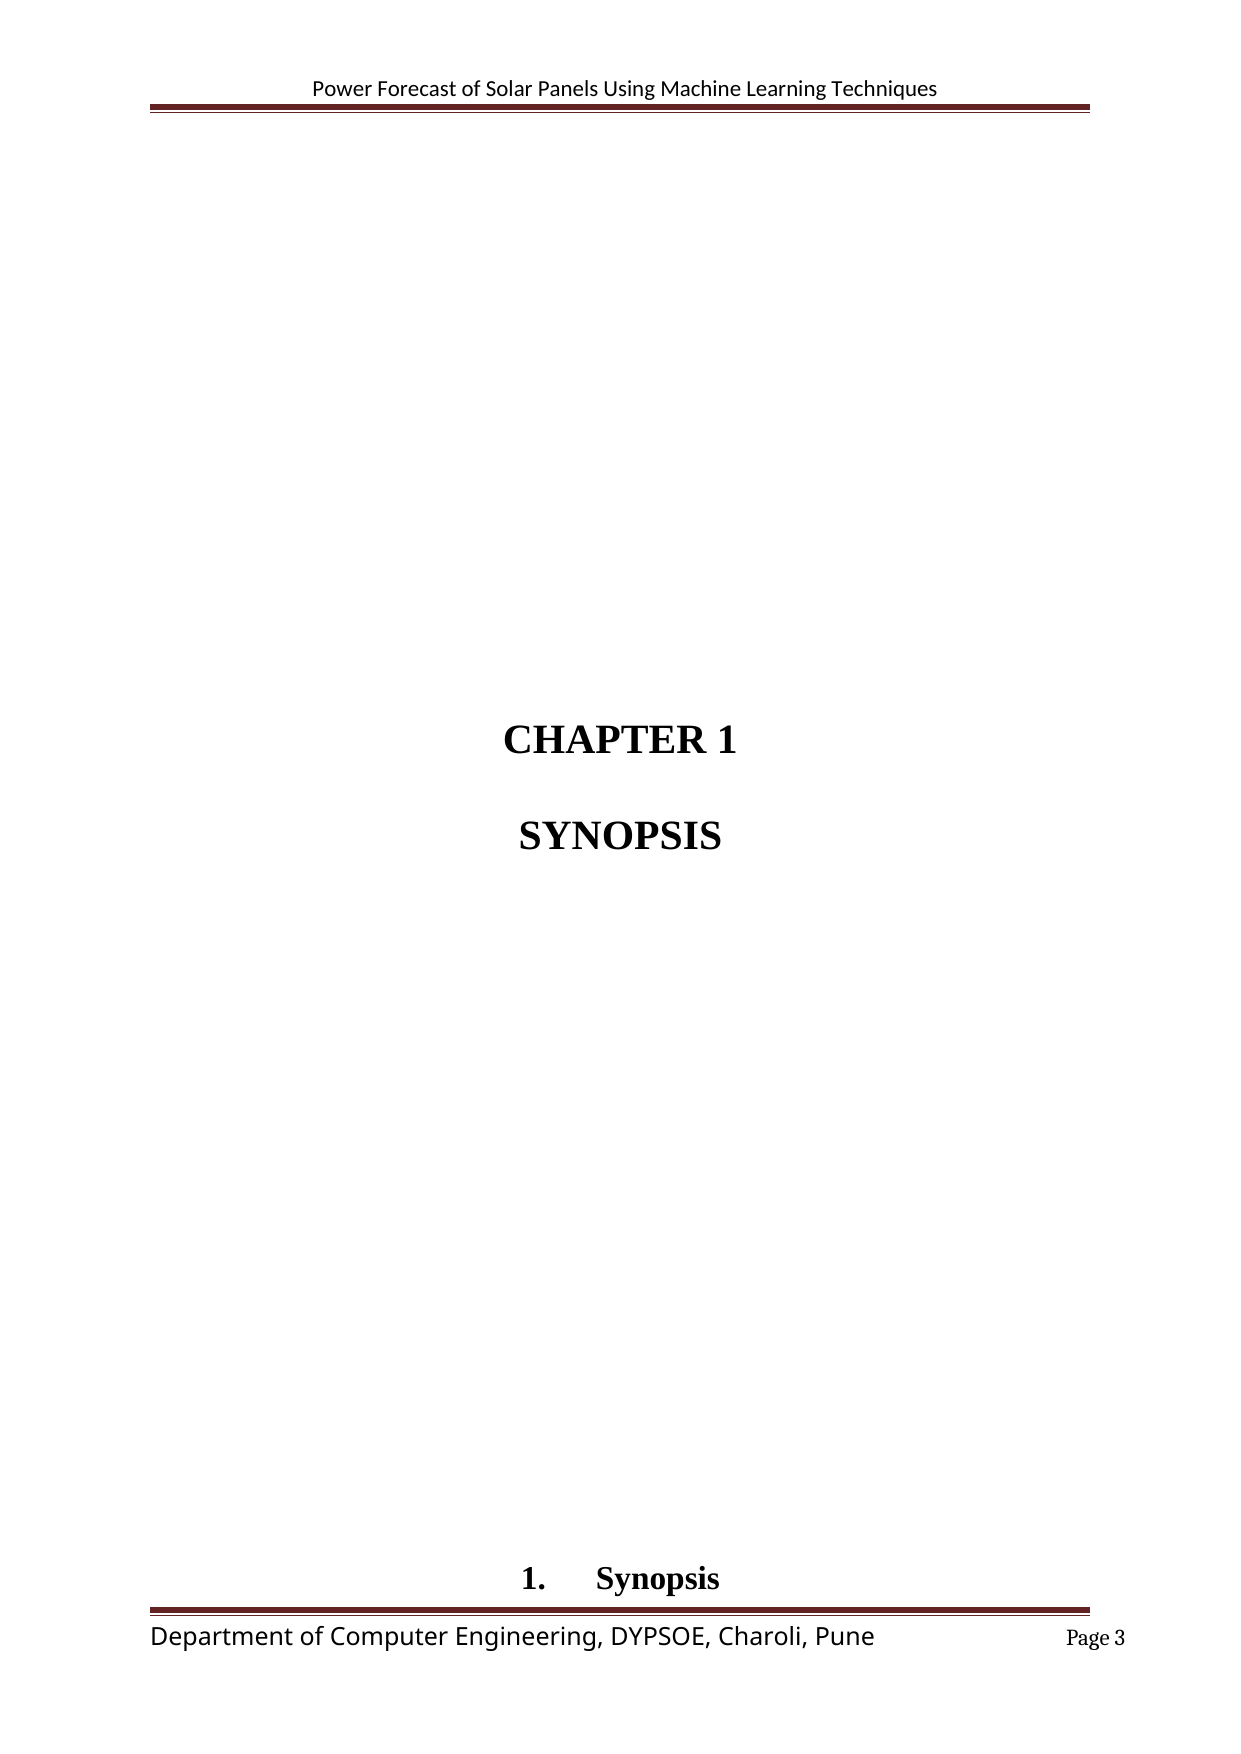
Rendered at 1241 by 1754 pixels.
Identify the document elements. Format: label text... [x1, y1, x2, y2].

text CHAPTER 1 [150, 715, 1090, 763]
text SYNOPSIS [150, 811, 1090, 858]
text 1. Synopsis [150, 1558, 1090, 1597]
